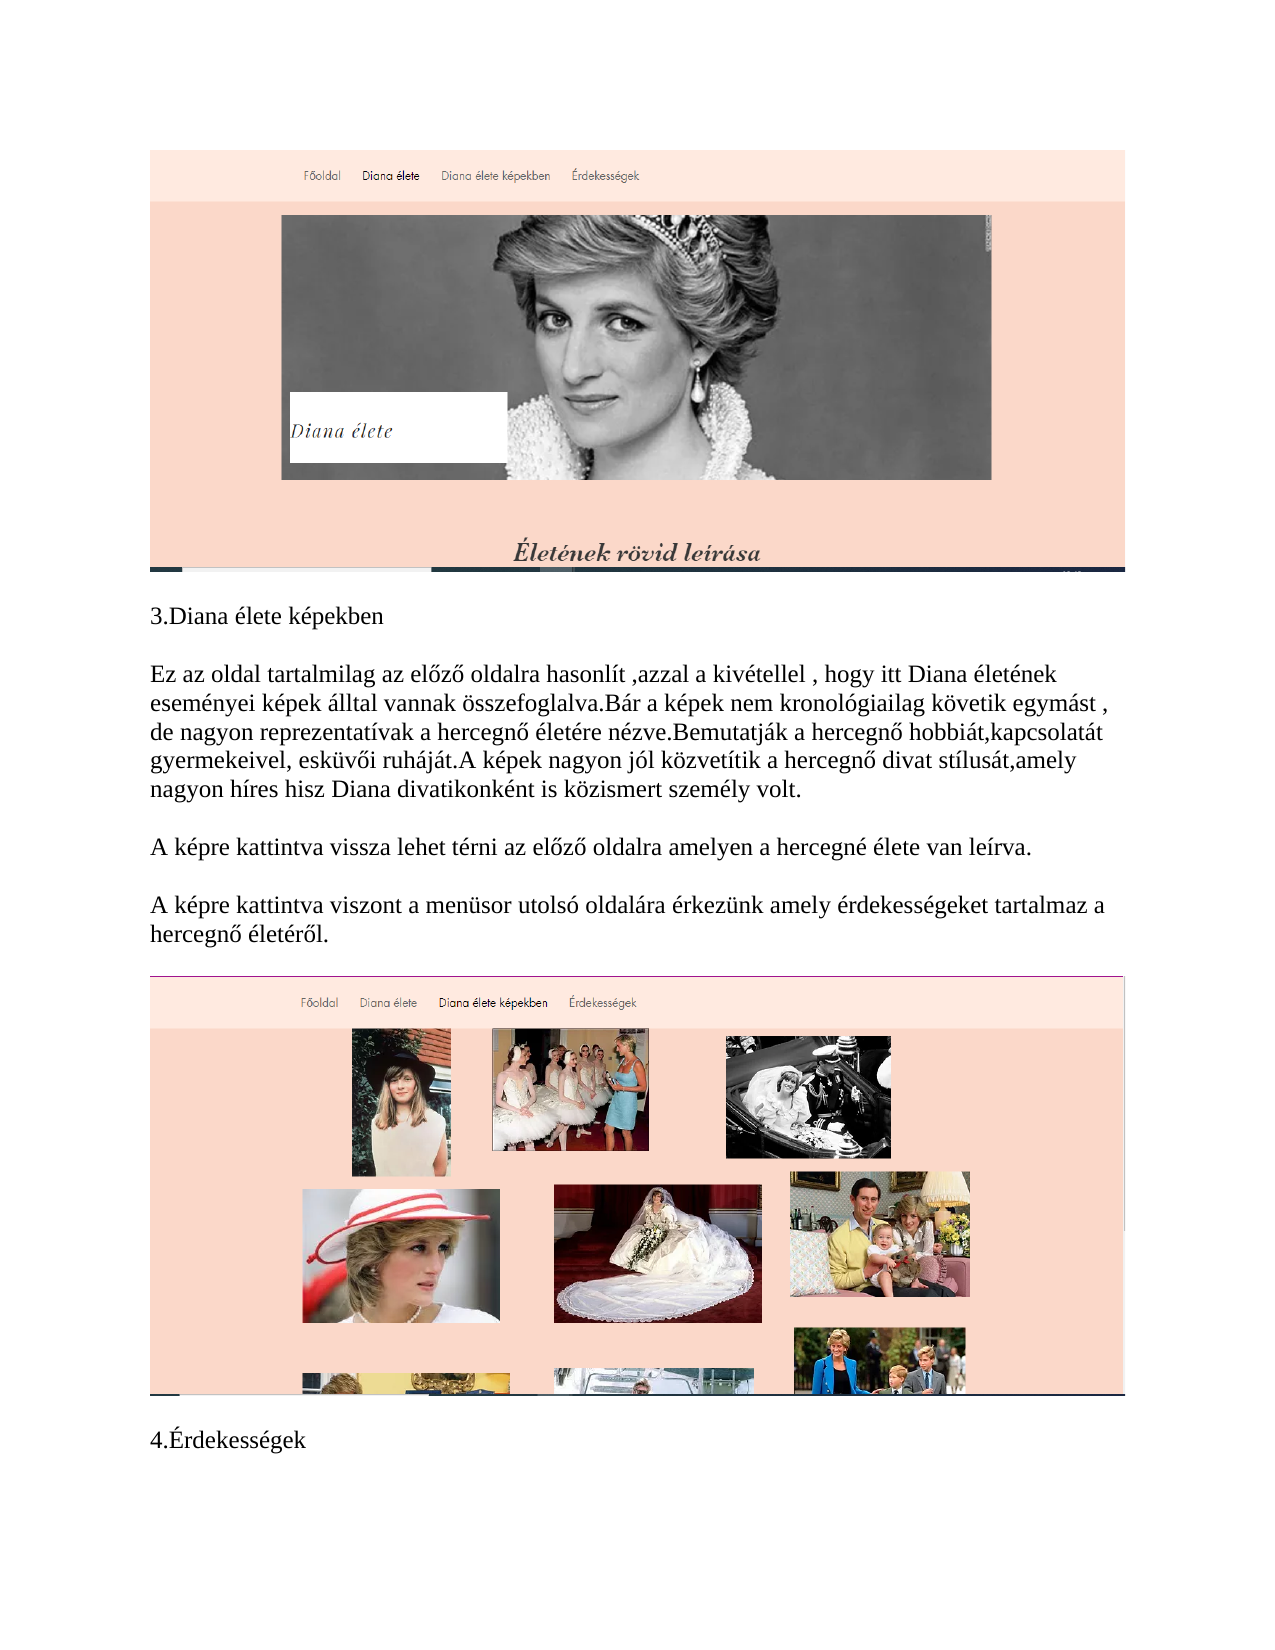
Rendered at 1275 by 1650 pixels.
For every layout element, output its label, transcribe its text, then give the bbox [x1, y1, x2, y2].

text 3.Diana élete képekben [150, 601, 1125, 630]
text A képre kattintva vissza lehet térni az előző oldalra amelyen a hercegné élete van leírva. [150, 832, 1125, 861]
text A képre kattintva viszont a menüsor utolsó oldalára érkezünk amely érdekességeket tartalmaz a hercegnő életéről. [150, 890, 1125, 947]
text Ez az oldal tartalmilag az előző oldalra hasonlít ,azzal a kivétellel , hogy itt Diana életének eseményei képek álltal vannak összefoglalva.Bár a képek nem kronológiailag követik egymást , de nagyon reprezentatívak a hercegnő életére nézve.Bemutatják a hercegnő hobbiát,kapcsolatát gyermekeivel, esküvői ruháját.A képek nagyon jól közvetítik a hercegnő divat stílusát,amely nagyon híres hisz Diana divatikonként is közismert személy volt. [150, 659, 1125, 803]
picture [150, 150, 1125, 572]
text 4.Érdekességek [150, 1425, 1125, 1454]
picture [150, 976, 1125, 1396]
